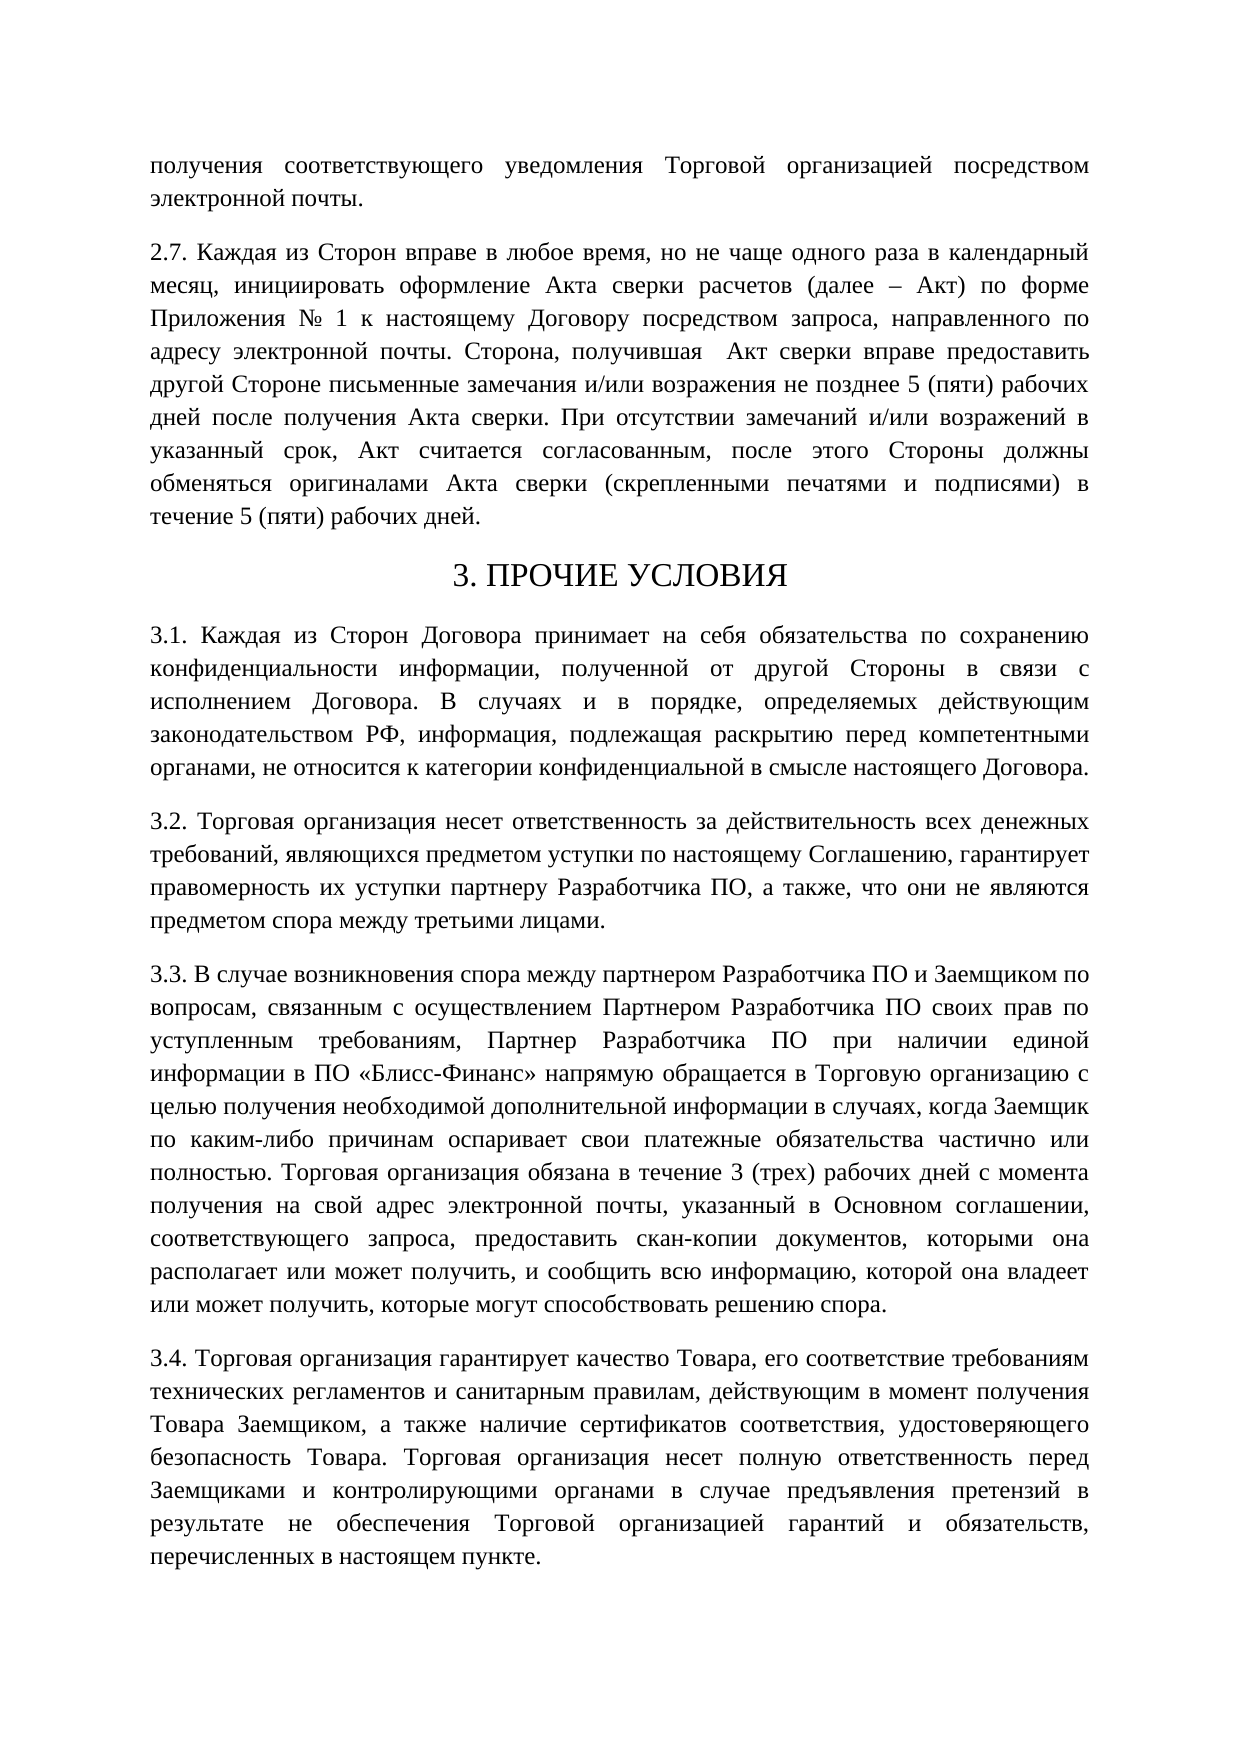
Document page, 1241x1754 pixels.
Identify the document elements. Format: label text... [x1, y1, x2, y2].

text 3.2. Торговая организация несет ответственность за действительность всех денежных требований, являющихся предметом уступки по настоящему Соглашению, гарантирует правомерность их уступки партнеру Разработчика ПО, а также, что они не являются предметом спора между третьими лицами. [150, 806, 1090, 933]
text 3.4. Торговая организация гарантирует качество Товара, его соответствие требованиям технических регламентов и санитарным правилам, действующим в момент получения Товара Заемщиком, а также наличие сертификатов соответствия, удостоверяющего безопасность Товара. Торговая организация несет полную ответственность перед Заемщиками и контролирующими органами в случае предъявления претензий в результате не обеспечения Торговой организацией гарантий и обязательств, перечисленных в настоящем пункте. [150, 1343, 1090, 1569]
subtitle 3. ПРОЧИЕ УСЛОВИЯ [150, 555, 1090, 593]
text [150, 150, 1090, 212]
text 2.7. Каждая из Сторон вправе в любое время, но не чаще одного раза в календарный месяц, инициировать оформление Акта сверки расчетов (далее – Акт) по форме Приложения № 1 к настоящему Договору посредством запроса, направленного по адресу электронной почты. Сторона, получившая Акт сверки вправе предоставить другой Стороне письменные замечания и/или возражения не позднее 5 (пяти) рабочих дней после получения Акта сверки. При отсутствии замечаний и/или возражений в указанный срок, Акт считается согласованным, после этого Стороны должны обменяться оригиналами Акта сверки (скрепленными печатями и подписями) в течение 5 (пяти) рабочих дней. [150, 237, 1090, 530]
text 3.1. Каждая из Сторон Договора принимает на себя обязательства по сохранению конфиденциальности информации, полученной от другой Стороны в связи с исполнением Договора. В случаях и в порядке, определяемых действующим законодательством РФ, информация, подлежащая раскрытию перед компетентными органами, не относится к категории конфиденциальной в смысле настоящего Договора. [150, 620, 1090, 781]
text 3.3. В случае возникновения спора между партнером Разработчика ПО и Заемщиком по вопросам, связанным с осуществлением Партнером Разработчика ПО своих прав по уступленным требованиям, Партнер Разработчика ПО при наличии единой информации в ПО «Блисс-Финанс» напрямую обращается в Торговую организацию с целью получения необходимой дополнительной информации в случаях, когда Заемщик по каким-либо причинам оспаривает свои платежные обязательства частично или полностью. Торговая организация обязана в течение 3 (трех) рабочих дней с момента получения на свой адрес электронной почты, указанный в Основном соглашении, соответствующего запроса, предоставить скан-копии документов, которыми она располагает или может получить, и сообщить всю информацию, которой она владеет или может получить, которые могут способствовать решению спора. [150, 959, 1090, 1318]
